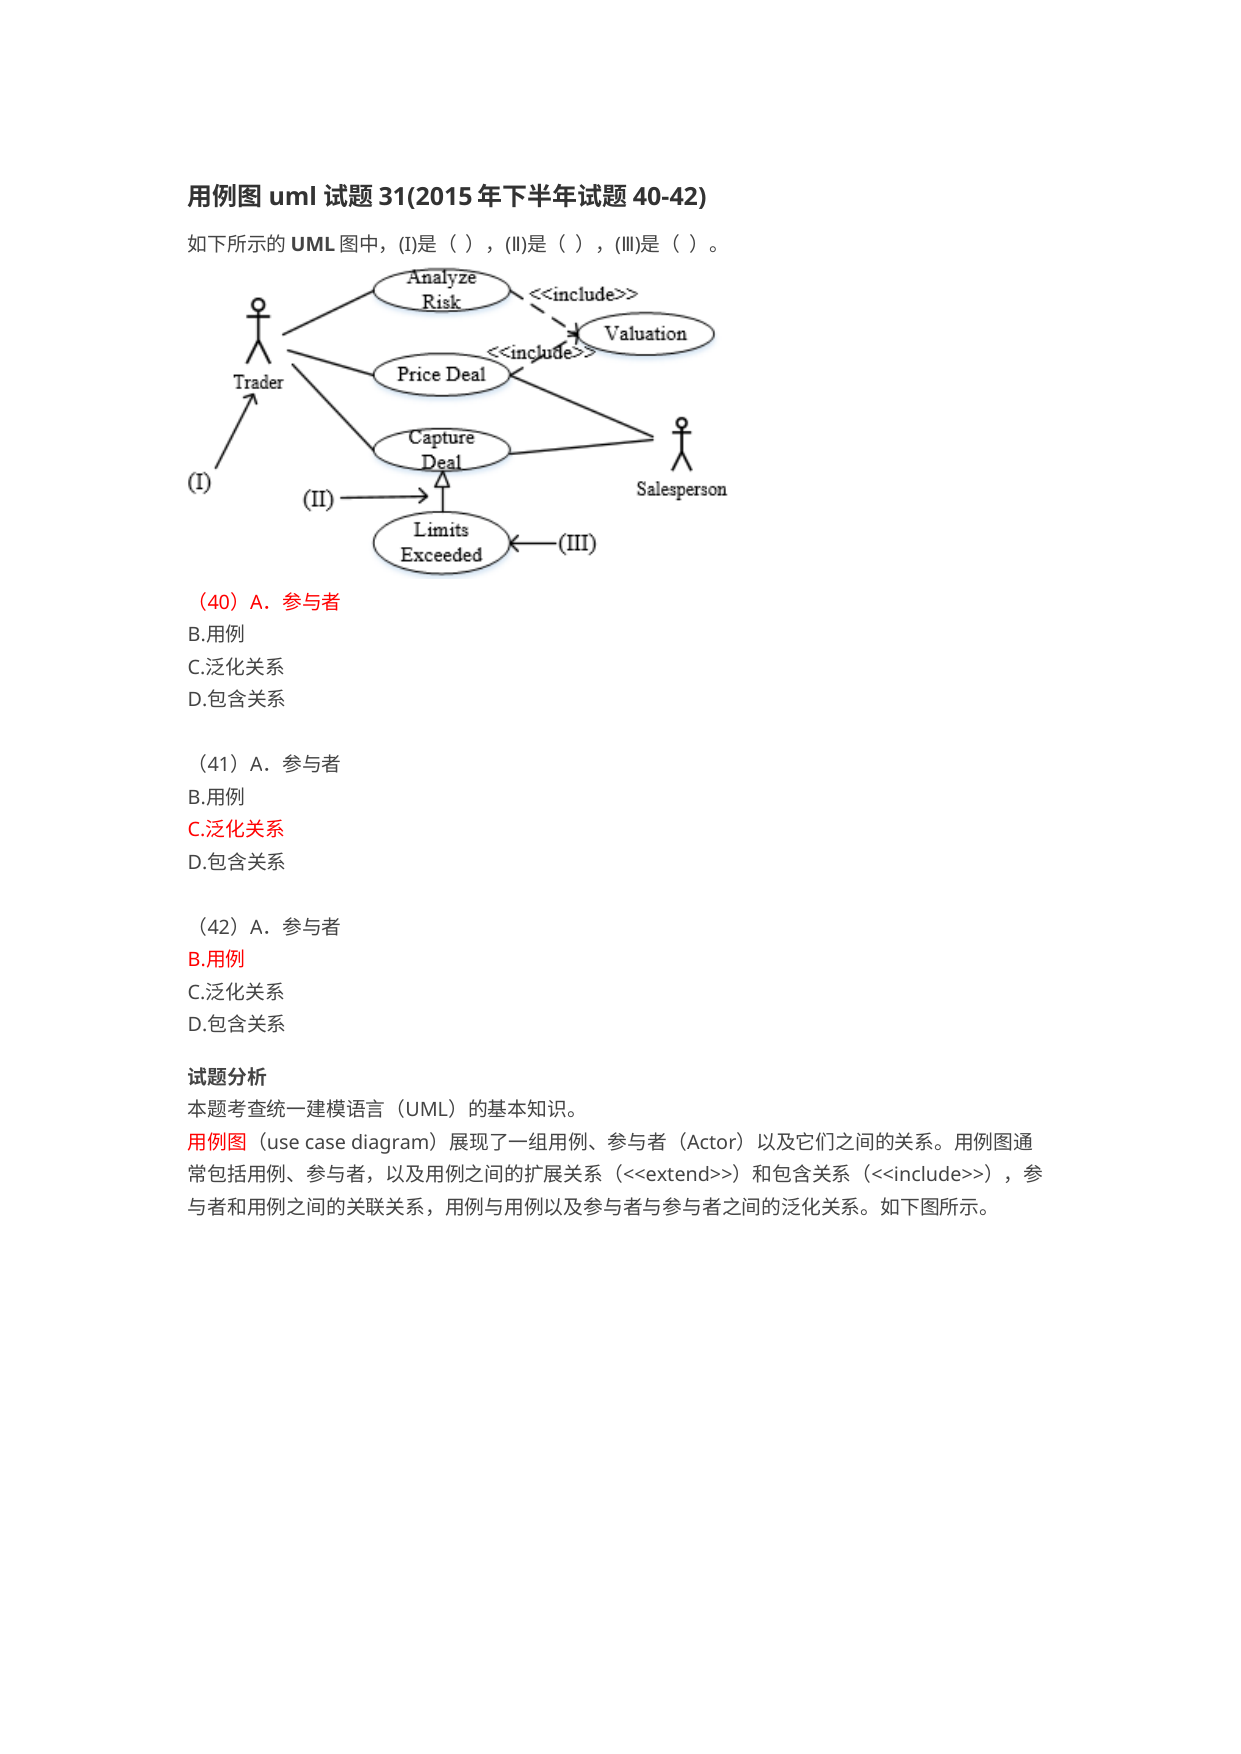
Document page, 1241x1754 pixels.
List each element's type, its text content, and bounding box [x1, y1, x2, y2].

text 本题考查统一建模语言（UML）的基本知识。 [187, 1092, 1053, 1124]
text 如下所示的UML图中，(I)是（ ），(Ⅱ)是（ ），(Ⅲ)是（ ）。 [187, 227, 1053, 259]
text 用例图（use case diagram）展现了一组用例、参与者（Actor）以及它们之间的关系。用例图通常包括用例、参与者，以及用例之间的扩展关系（<<extend>>）和包含关系（<<include>>），参与者和用例之间的关联关系，用例与用例以及参与者与参与者之间的泛化关系。如下图所示。 [187, 1124, 1053, 1222]
subtitle 用例图 uml 试题31(2015年下半年试题40-42) [187, 162, 1053, 227]
text （40）A．参与者 B.用例 C.泛化关系 D.包含关系 （41）A．参与者 B.用例 C.泛化关系 D.包含关系 （42）A．参与者 B.用例 C.泛化关系 D.包含关系 [187, 584, 1053, 1039]
text 试题分析 [187, 1059, 1053, 1092]
picture [187, 265, 729, 579]
